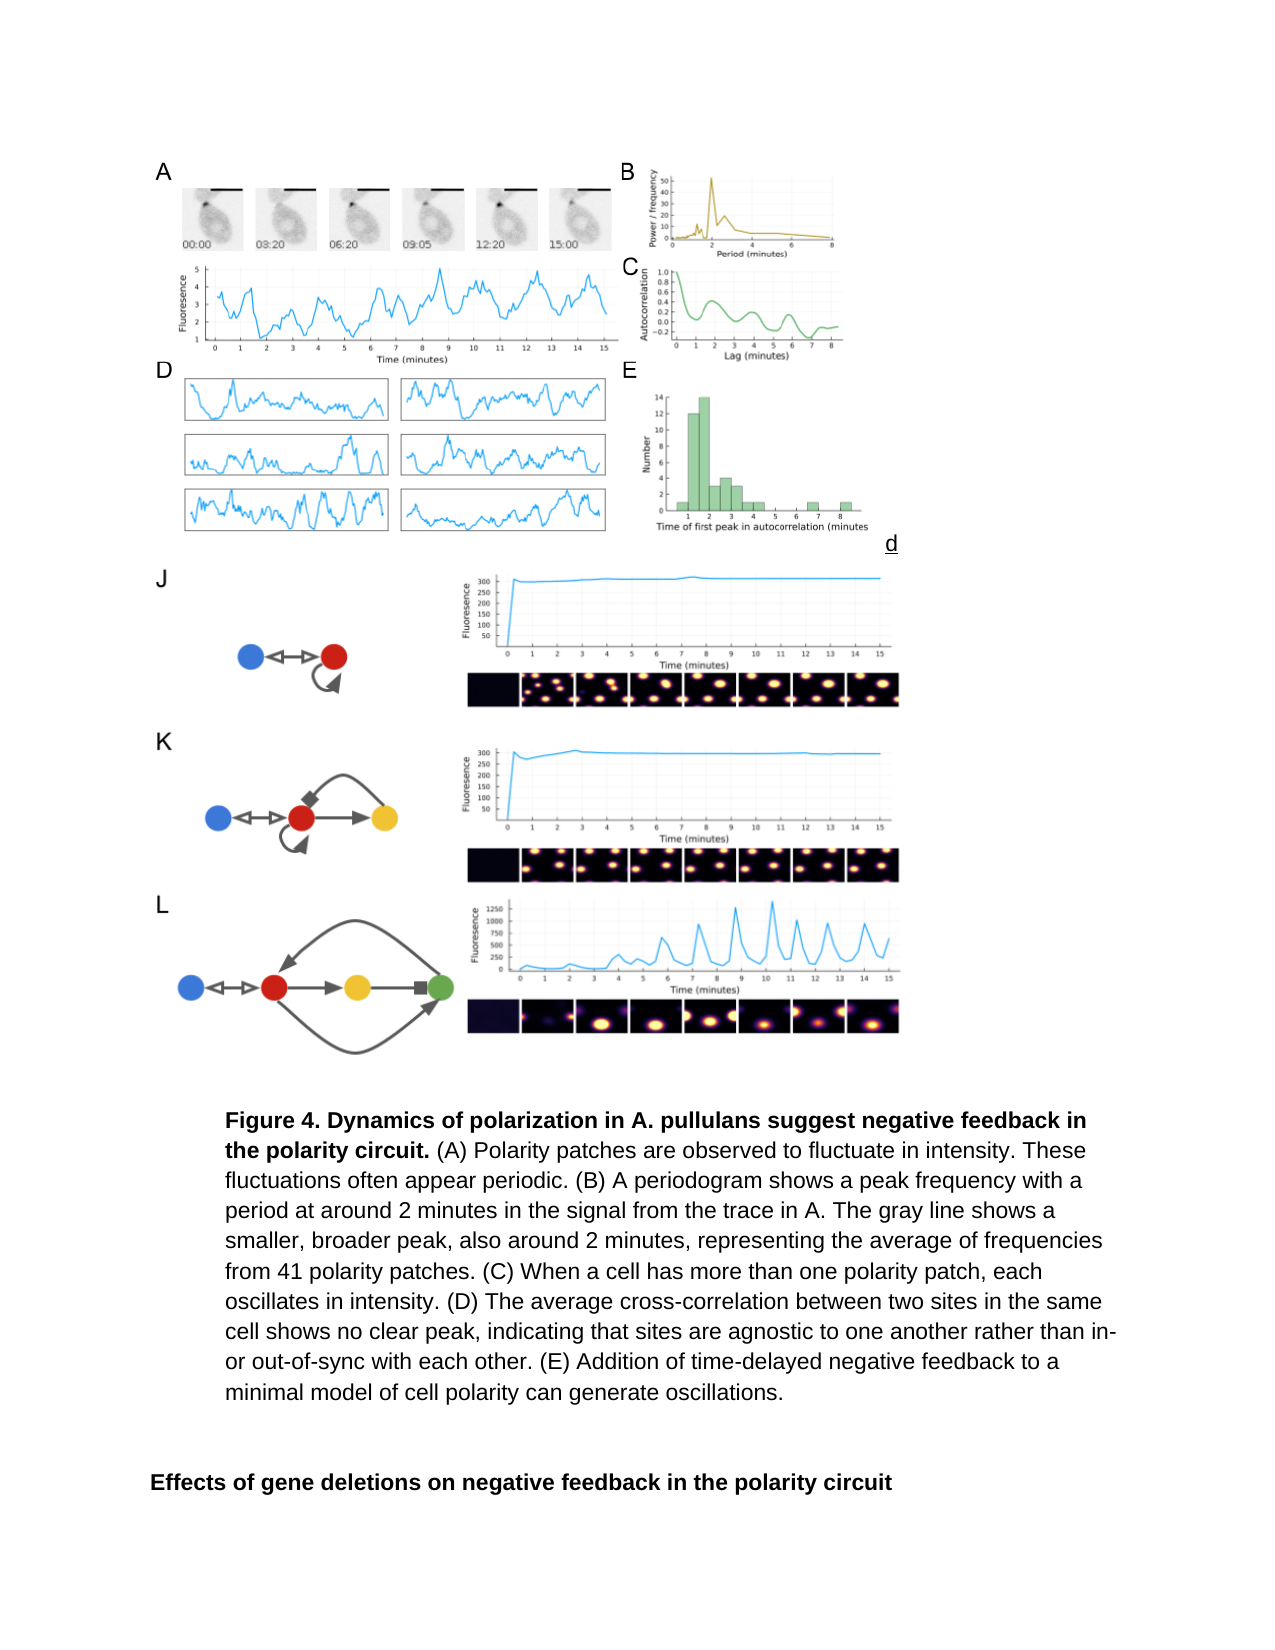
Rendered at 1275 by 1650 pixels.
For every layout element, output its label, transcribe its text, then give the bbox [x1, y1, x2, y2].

picture [150, 150, 886, 552]
picture [150, 560, 924, 1073]
text Effects of gene deletions on negative feedback in the polarity circuit [150, 1469, 1125, 1495]
text Figure 4. Dynamics of polarization in A. pullulans suggest negative feedback in the polarity circuit. (A) Polarity patches are observed to fluctuate in intensity. These fluctuations often appear periodic. (B) A periodogram shows a peak frequency with a period at around 2 minutes in the signal from the trace in A. The gray line shows a smaller, broader peak, also around 2 minutes, representing the average of frequencies from 41 polarity patches. (C) When a cell has more than one polarity patch, each oscillates in intensity. (D) The average cross-correlation between two sites in the same cell shows no clear peak, indicating that sites are agnostic to one another rather than in- or out-of-sync with each other. (E) Addition of time-delayed negative feedback to a minimal model of cell polarity can generate oscillations. [225, 1107, 1125, 1405]
